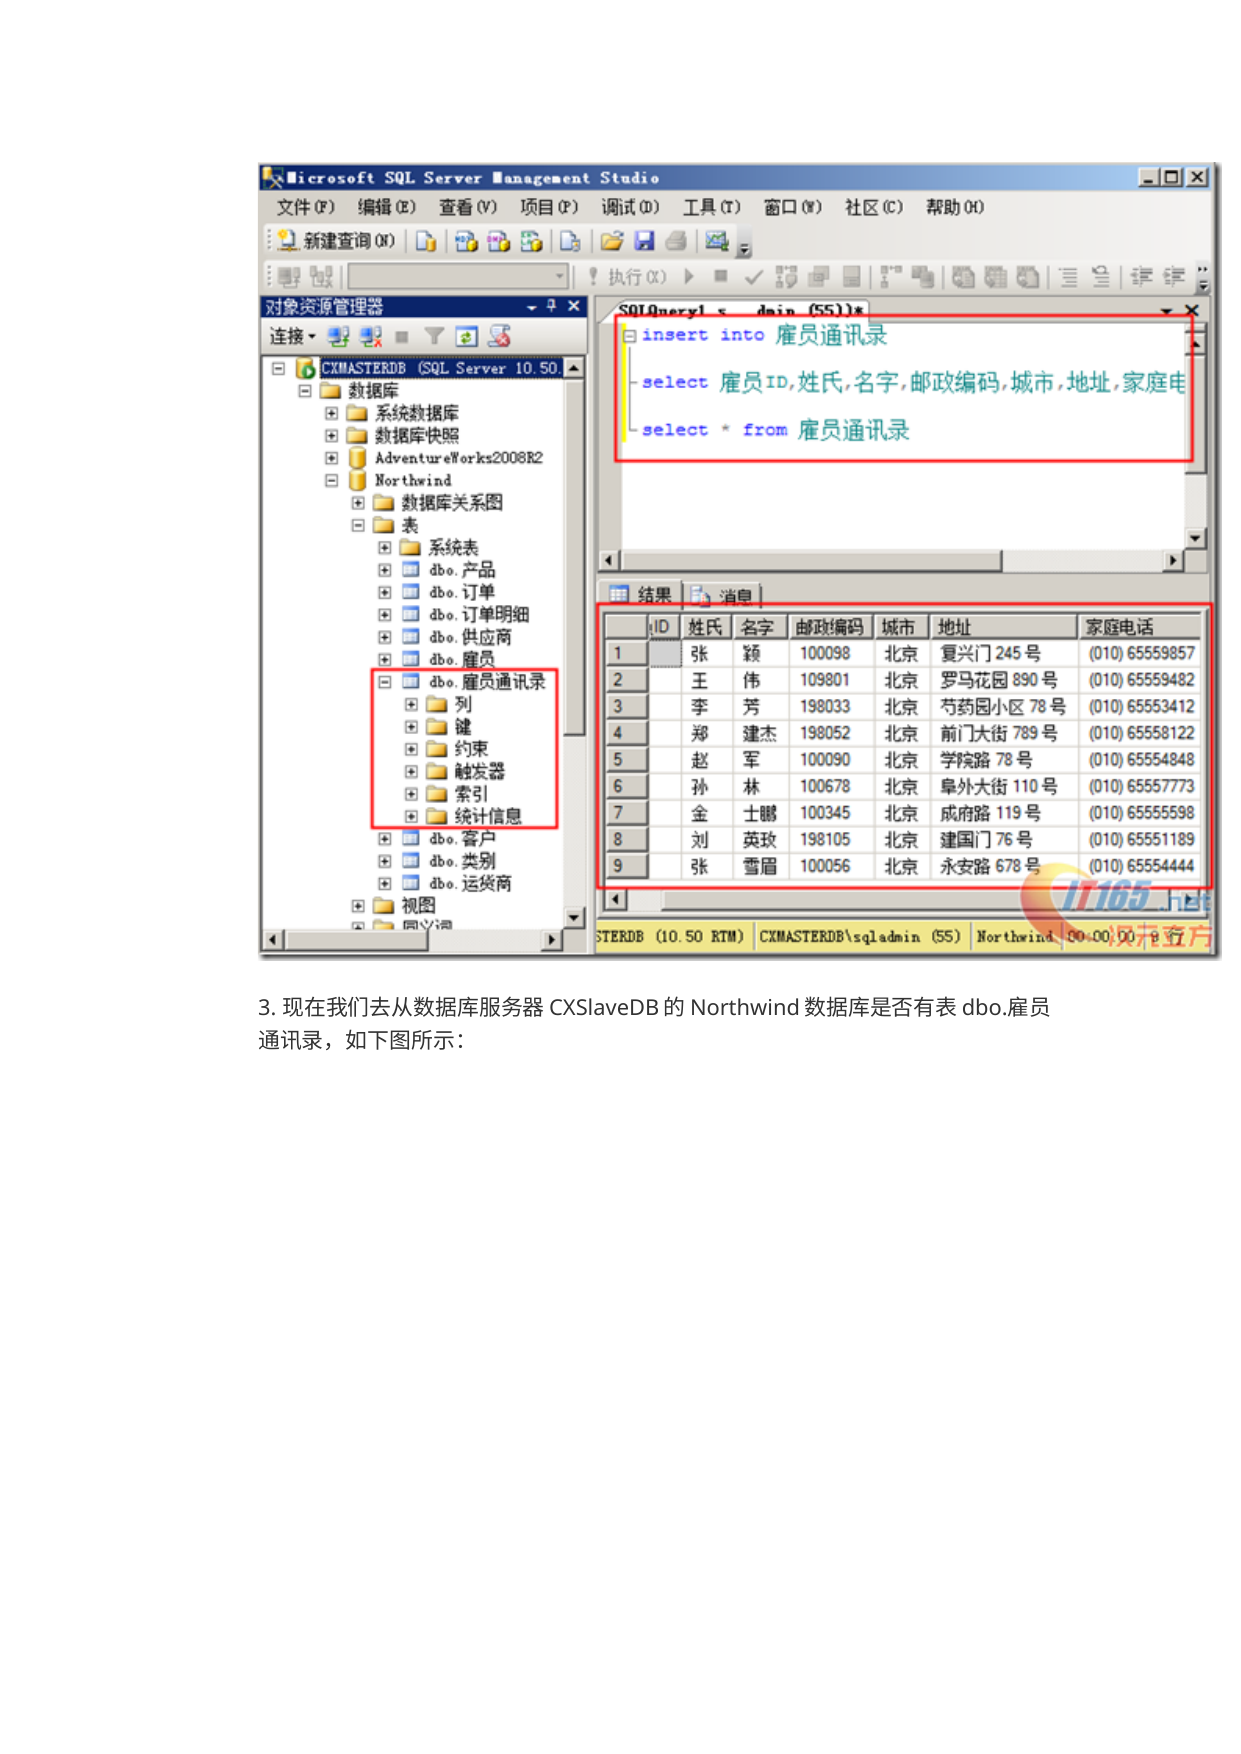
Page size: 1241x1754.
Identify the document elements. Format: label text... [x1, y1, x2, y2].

text 3. 现在我们去从数据库服务器CXSlaveDB的Northwind数据库是否有表dbo.雇员通讯录，如下图所示： [258, 990, 1053, 1055]
picture [257, 162, 1222, 961]
